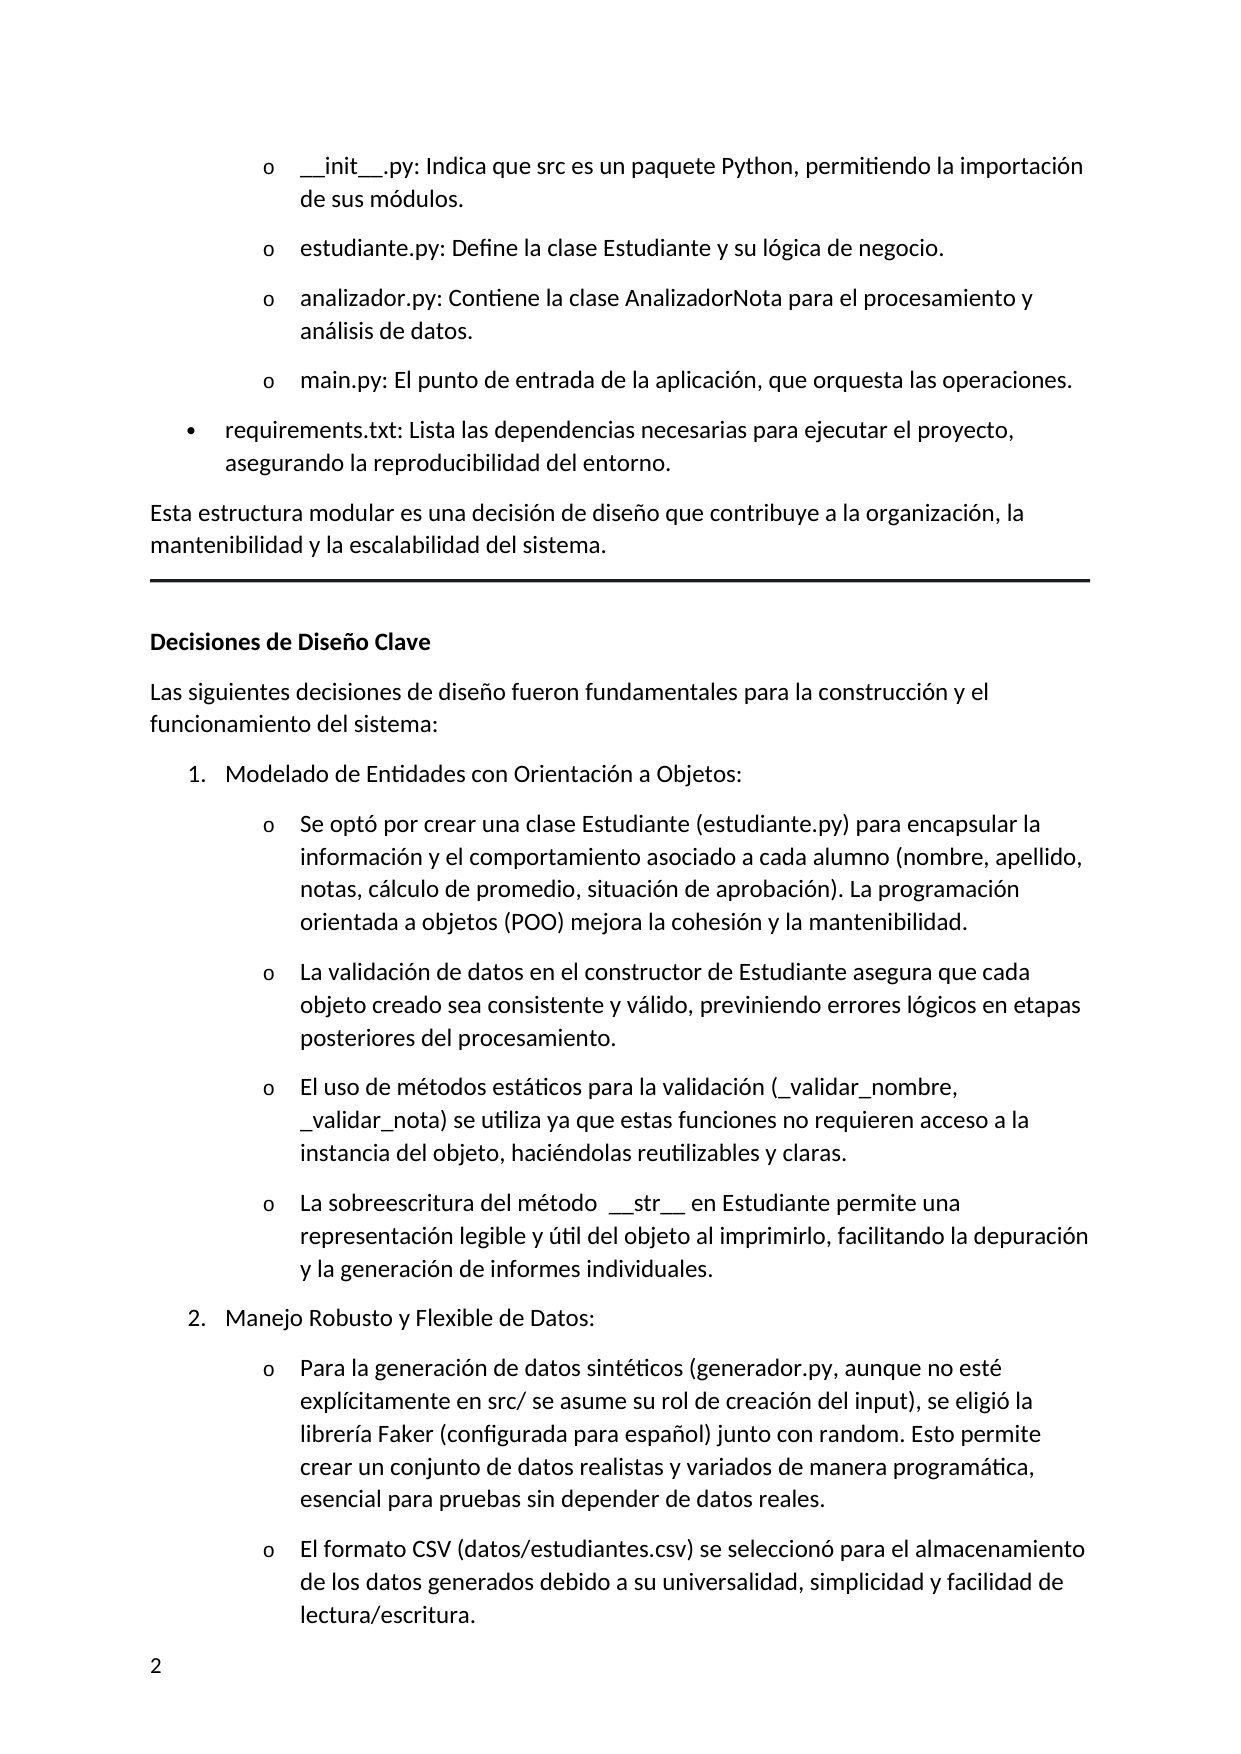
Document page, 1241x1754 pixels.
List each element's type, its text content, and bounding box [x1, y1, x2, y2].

list El formato CSV (datos/estudiantes.csv) se seleccionó para el almacenamiento de los datos generados debido a su universalidad, simplicidad y facilidad de lectura/escritura. [262, 1533, 1090, 1629]
list requirements.txt: Lista las dependencias necesarias para ejecutar el proyecto, asegurando la reproducibilidad del entorno. [187, 414, 1090, 478]
list __init__.py: Indica que src es un paquete Python, permitiendo la importación de sus módulos. [262, 150, 1090, 213]
list Manejo Robusto y Flexible de Datos: [187, 1302, 1090, 1333]
text Decisiones de Diseño Clave [150, 626, 1090, 657]
list estudiante.py: Define la clase Estudiante y su lógica de negocio. [262, 232, 1090, 263]
list main.py: El punto de entrada de la aplicación, que orquesta las operaciones. [262, 364, 1090, 395]
text Las siguientes decisiones de diseño fueron fundamentales para la construcción y el funcionamiento del sistema: [150, 676, 1090, 739]
list La validación de datos en el constructor de Estudiante asegura que cada objeto creado sea consistente y válido, previniendo errores lógicos en etapas posteriores del procesamiento. [262, 956, 1090, 1052]
list La sobreescritura del método __str__ en Estudiante permite una representación legible y útil del objeto al imprimirlo, facilitando la depuración y la generación de informes individuales. [262, 1187, 1090, 1283]
list Modelado de Entidades con Orientación a Objetos: [187, 758, 1090, 789]
list Se optó por crear una clase Estudiante (estudiante.py) para encapsular la información y el comportamiento asociado a cada alumno (nombre, apellido, notas, cálculo de promedio, situación de aprobación). La programación orientada a objetos (POO) mejora la cohesión y la mantenibilidad. [262, 808, 1090, 937]
list Para la generación de datos sintéticos (generador.py, aunque no esté explícitamente en src/ se asume su rol de creación del input), se eligió la librería Faker (configurada para español) junto con random. Esto permite crear un conjunto de datos realistas y variados de manera programática, esencial para pruebas sin depender de datos reales. [262, 1352, 1090, 1514]
list El uso de métodos estáticos para la validación (_validar_nombre, _validar_nota) se utiliza ya que estas funciones no requieren acceso a la instancia del objeto, haciéndolas reutilizables y claras. [262, 1071, 1090, 1168]
text Esta estructura modular es una decisión de diseño que contribuye a la organización, la mantenibilidad y la escalabilidad del sistema. [150, 497, 1090, 560]
list analizador.py: Contiene la clase AnalizadorNota para el procesamiento y análisis de datos. [262, 282, 1090, 346]
